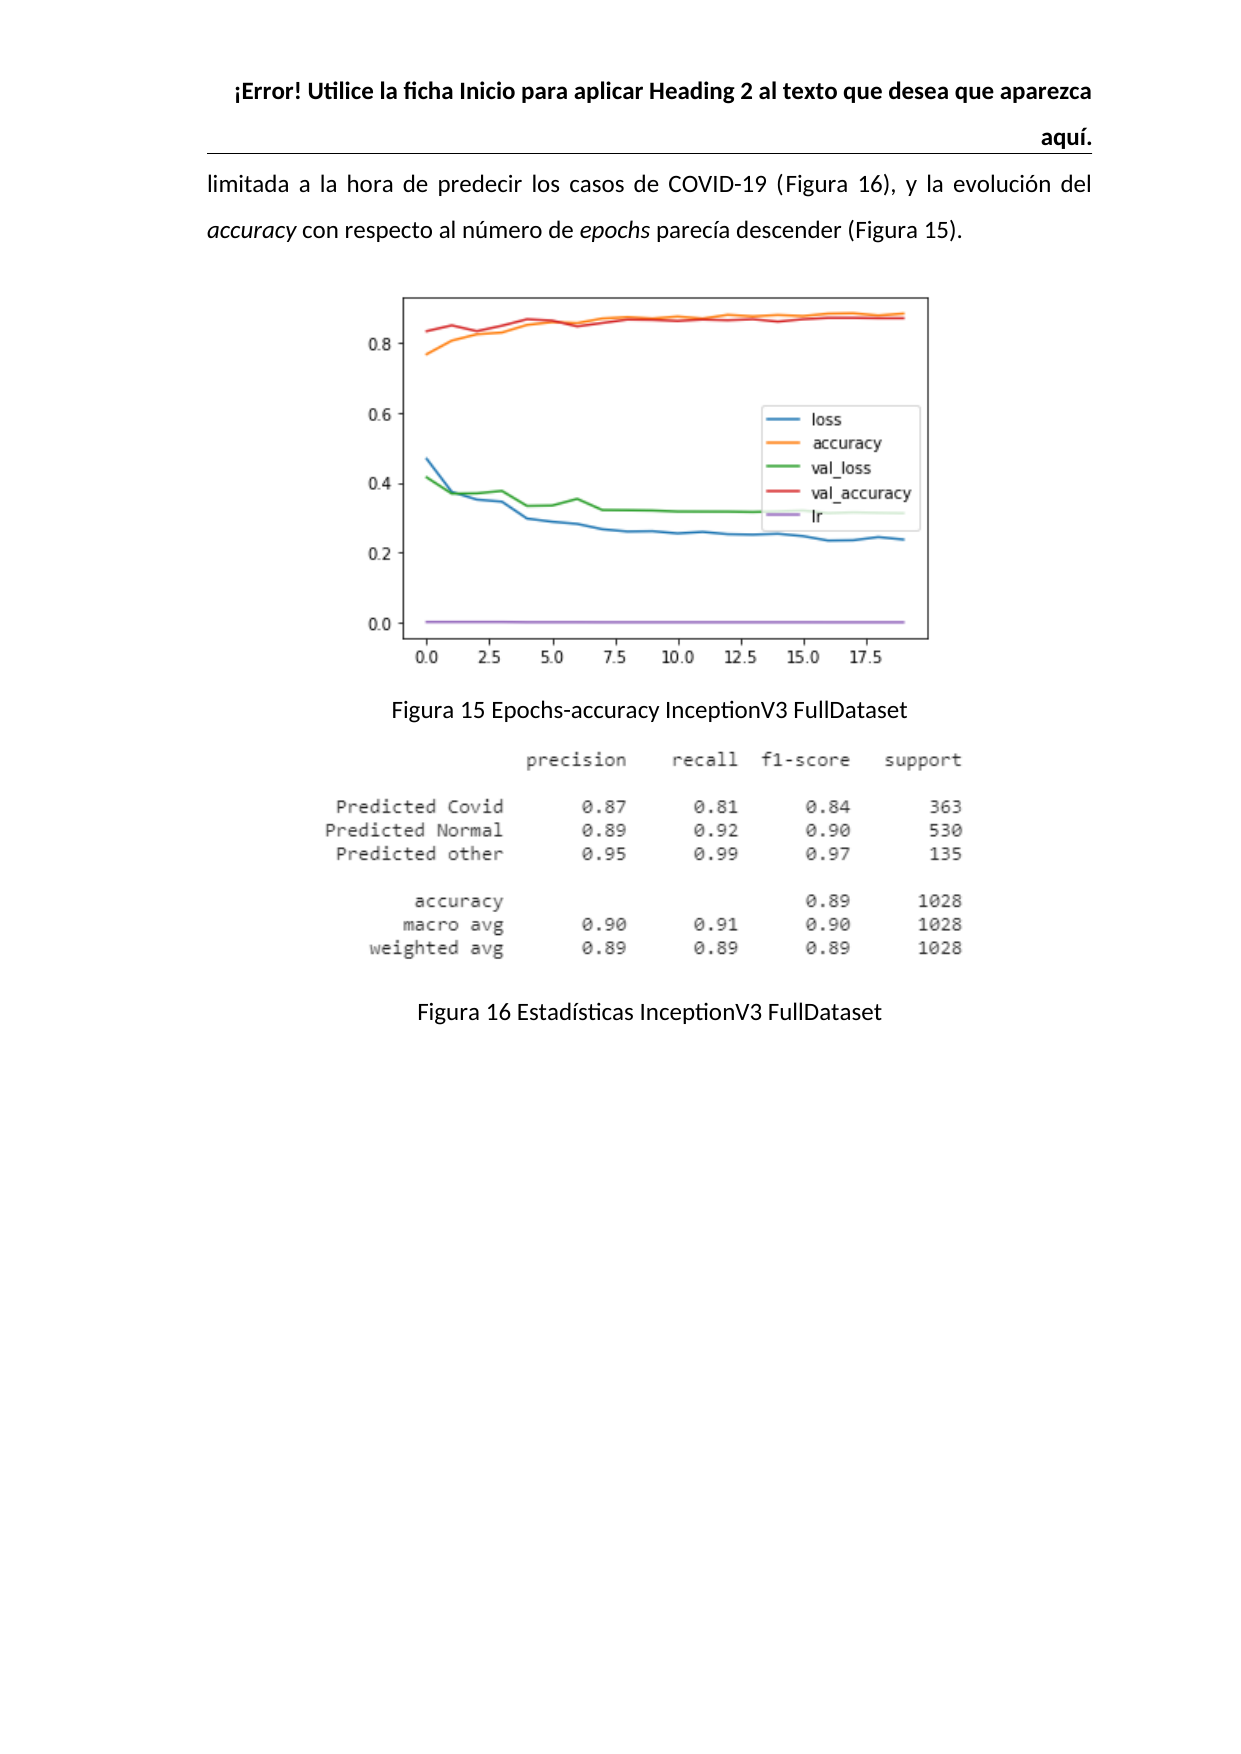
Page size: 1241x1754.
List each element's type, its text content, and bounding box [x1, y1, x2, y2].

text Figura 16 Estadísticas InceptionV3 FullDataset [207, 996, 1092, 1026]
text Figura 15 Epochs-accuracy InceptionV3 FullDataset [207, 694, 1092, 724]
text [207, 169, 1092, 245]
picture [348, 285, 951, 679]
picture [313, 749, 986, 981]
